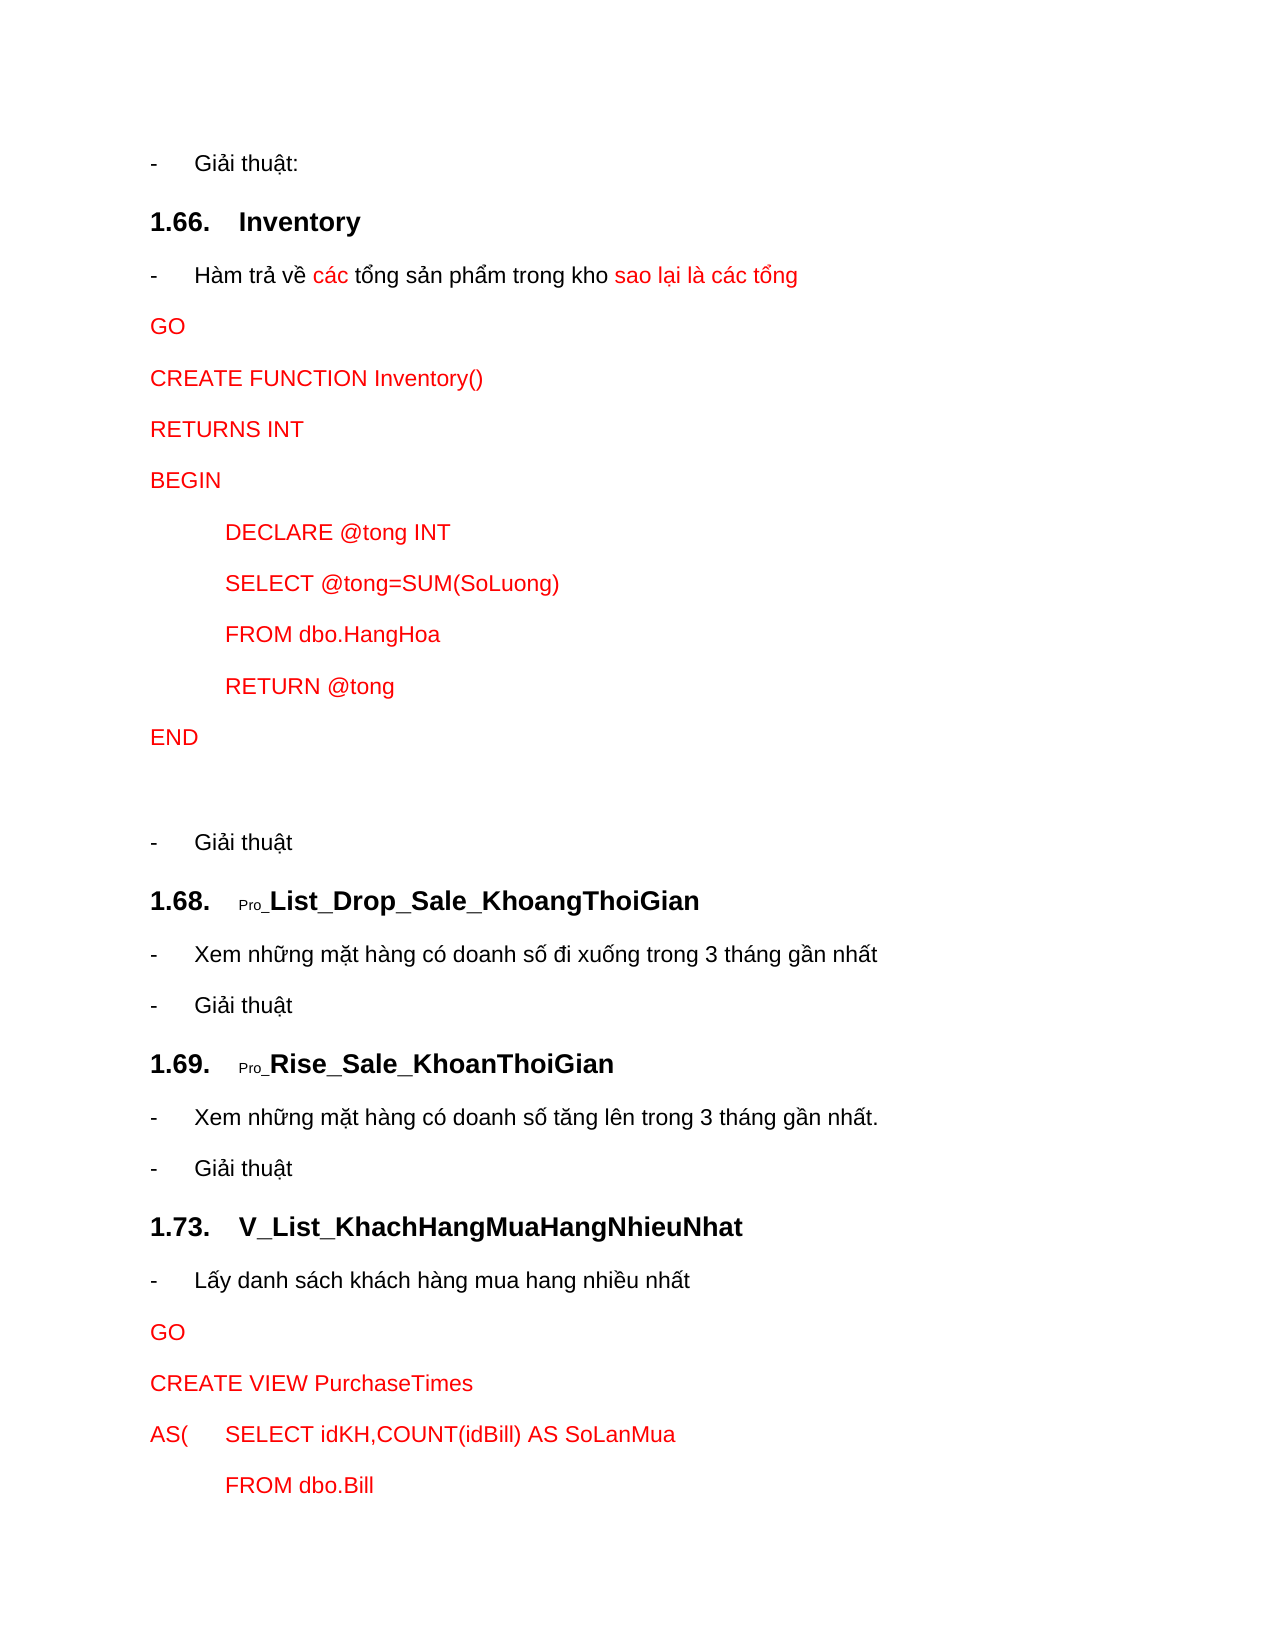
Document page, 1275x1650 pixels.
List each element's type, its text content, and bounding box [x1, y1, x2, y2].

text 1.68. Pro_List_Drop_Sale_KhoangThoiGian [150, 884, 1125, 916]
text - Giải thuật [150, 829, 1125, 855]
text RETURNS INT [150, 416, 1125, 442]
text FROM dbo.Bill [150, 1472, 1125, 1499]
text - Giải thuật [150, 992, 1125, 1018]
text - Giải thuật: [150, 150, 1125, 176]
text GO [150, 313, 1125, 339]
text GO [150, 1318, 1125, 1345]
text - Hàm trả về các tổng sản phẩm trong kho sao lại là các tổng [150, 262, 1125, 288]
text RETURN @tong [150, 673, 1125, 699]
text - Giải thuật [150, 1155, 1125, 1182]
text 1.73. V_List_KhachHangMuaHangNhieuNhat [150, 1211, 1125, 1242]
text CREATE VIEW PurchaseTimes [150, 1370, 1125, 1396]
text - Xem những mặt hàng có doanh số tăng lên trong 3 tháng gần nhất. [150, 1104, 1125, 1130]
text AS( SELECT idKH,COUNT(idBill) AS SoLanMua [150, 1421, 1125, 1447]
text 1.69. Pro_Rise_Sale_KhoanThoiGian [150, 1048, 1125, 1079]
text BEGIN [150, 467, 1125, 493]
text END [150, 724, 1125, 750]
text SELECT @tong=SUM(SoLuong) [150, 570, 1125, 596]
text CREATE FUNCTION Inventory() [150, 364, 1125, 391]
text - Lấy danh sách khách hàng mua hang nhiều nhất [150, 1267, 1125, 1293]
text DECLARE @tong INT [150, 518, 1125, 545]
text 1.66. Inventory [150, 206, 1125, 237]
text FROM dbo.HangHoa [150, 621, 1125, 648]
text - Xem những mặt hàng có doanh số đi xuống trong 3 tháng gần nhất [150, 941, 1125, 967]
